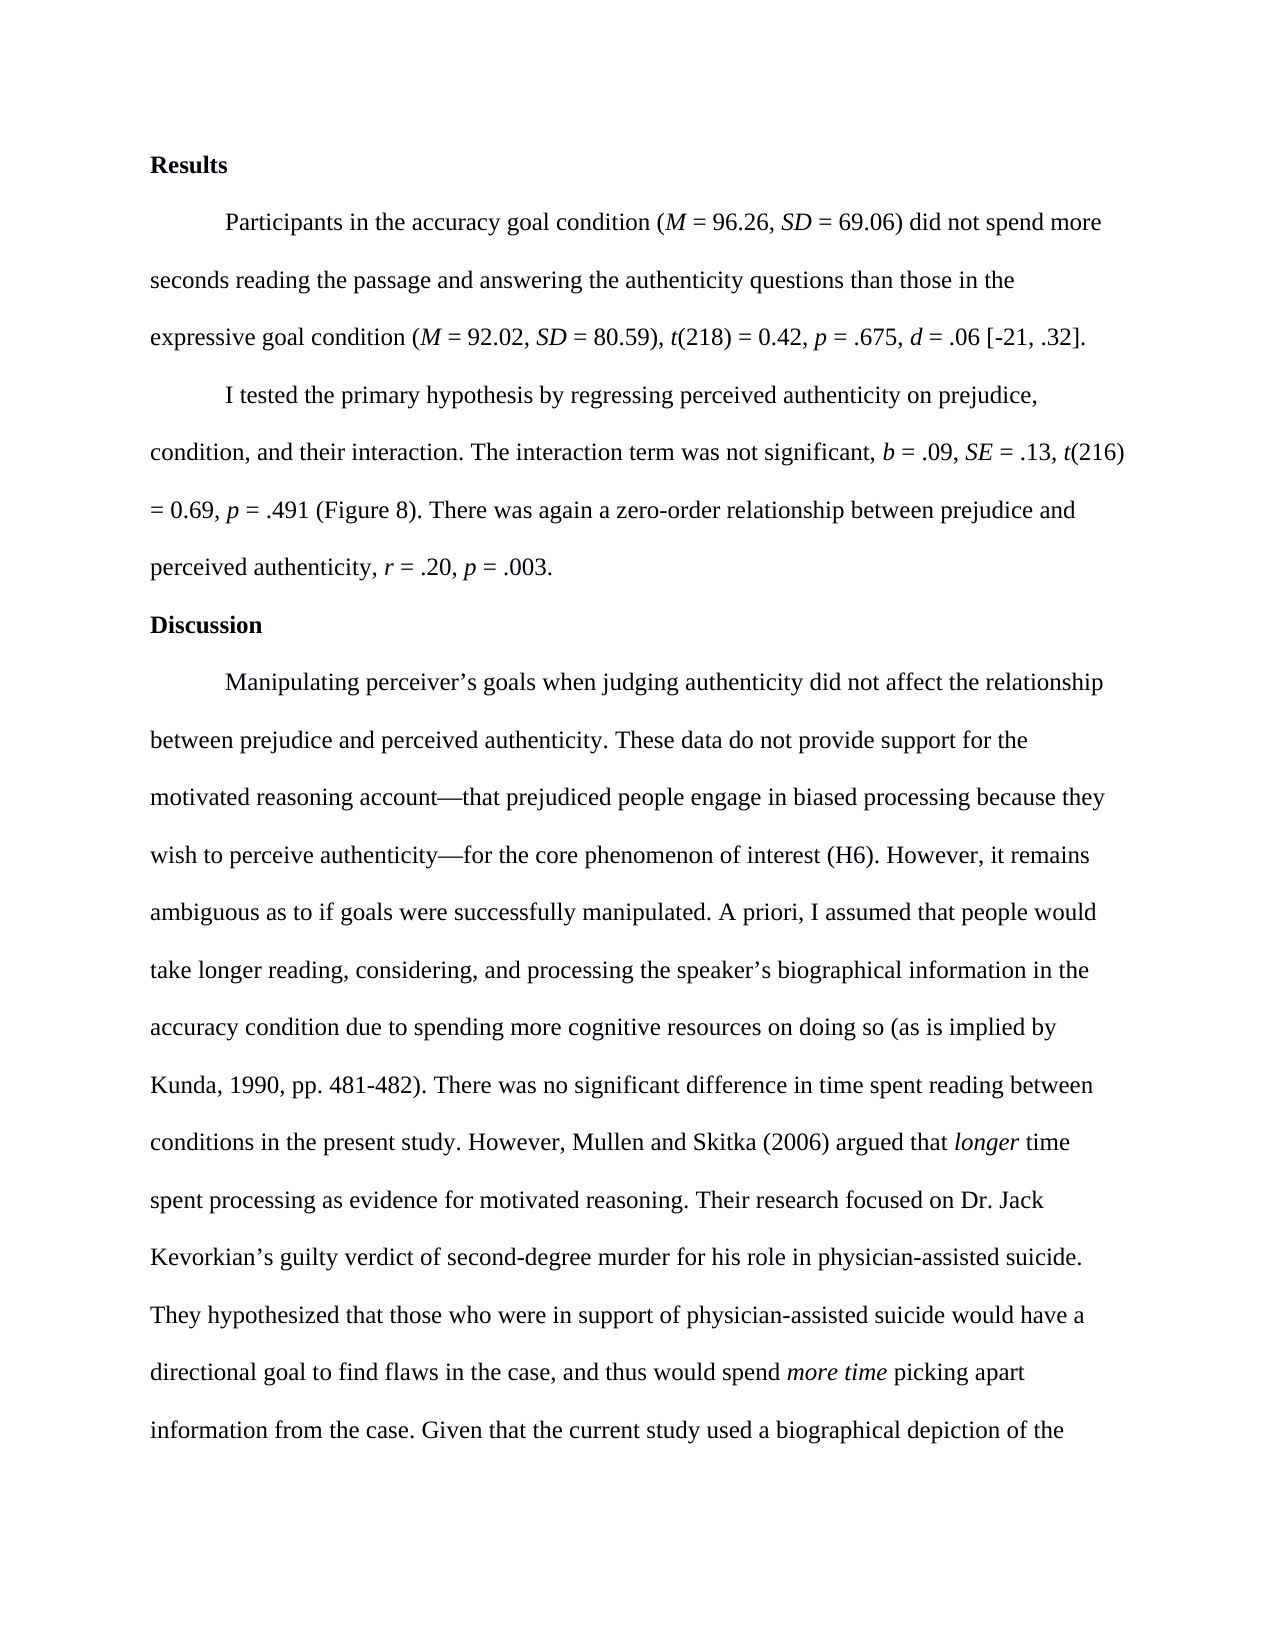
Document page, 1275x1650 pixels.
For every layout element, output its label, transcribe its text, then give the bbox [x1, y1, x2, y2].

text Participants in the accuracy goal condition (M = 96.26, SD = 69.06) did not spend more seconds reading the passage and answering the authenticity questions than those in the expressive goal condition (M = 92.02, SD = 80.59), t(218) = 0.42, p = .675, d = .06 [-21, .32]. [150, 207, 1125, 351]
text Discussion [150, 610, 1125, 639]
text I tested the primary hypothesis by regressing perceived authenticity on prejudice, condition, and their interaction. The interaction term was not significant, b = .09, SE = .13, t(216) = 0.69, p = .491 (Figure 8). There was again a zero-order relationship between prejudice and perceived authenticity, r = .20, p = .003. [150, 380, 1125, 581]
text Results [150, 150, 1125, 179]
